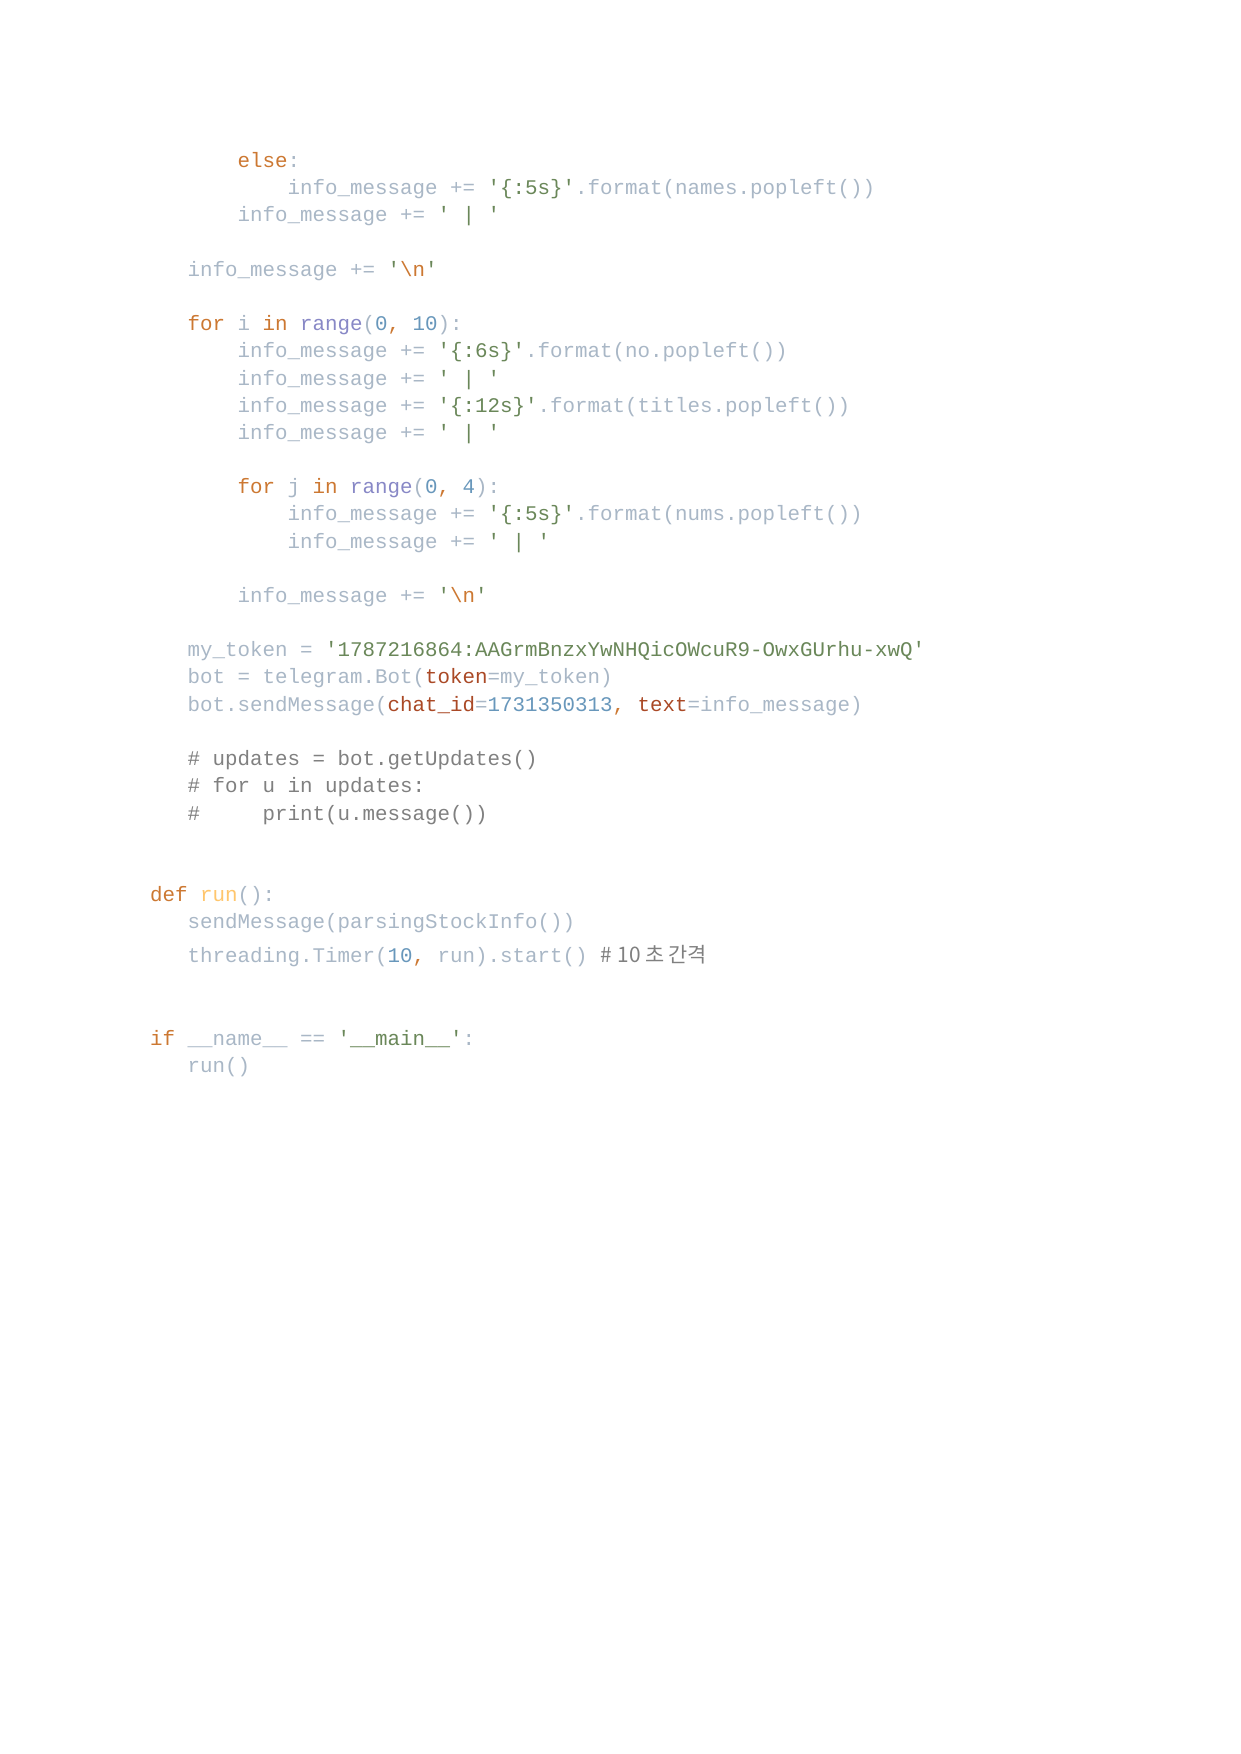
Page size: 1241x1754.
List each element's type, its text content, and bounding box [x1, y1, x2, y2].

text if __name__ == '__main__': [150, 1028, 1090, 1051]
text info_message += ' | ' [150, 367, 1090, 391]
text for i in range(0, 10): [150, 313, 1090, 337]
text else: [150, 150, 1090, 174]
text threading.Timer(10, run).start() # 10초 간격 [150, 938, 1090, 969]
text def run(): [150, 884, 1090, 908]
text info_message += '{:5s}'.format(names.popleft()) [150, 177, 1090, 201]
text info_message += ' | ' [150, 531, 1090, 554]
text bot = telegram.Bot(token=my_token) [150, 667, 1090, 690]
text info_message += '\n' [150, 259, 1090, 282]
text bot.sendMessage(chat_id=1731350313, text=info_message) [150, 694, 1090, 717]
text info_message += ' | ' [150, 422, 1090, 446]
text sendMessage(parsingStockInfo()) [150, 911, 1090, 935]
text my_token = '1787216864:AAGrmBnzxYwNHQicOWcuR9-OwxGUrhu-xwQ' [150, 639, 1090, 663]
text info_message += ' | ' [150, 204, 1090, 228]
text # print(u.message()) [150, 802, 1090, 826]
text # updates = bot.getUpdates() [150, 748, 1090, 772]
text for j in range(0, 4): [150, 476, 1090, 500]
text info_message += '\n' [150, 585, 1090, 609]
text info_message += '{:12s}'.format(titles.popleft()) [150, 395, 1090, 418]
text run() [150, 1055, 1090, 1078]
text # for u in updates: [150, 775, 1090, 799]
text info_message += '{:5s}'.format(nums.popleft()) [150, 503, 1090, 527]
text info_message += '{:6s}'.format(no.popleft()) [150, 340, 1090, 364]
